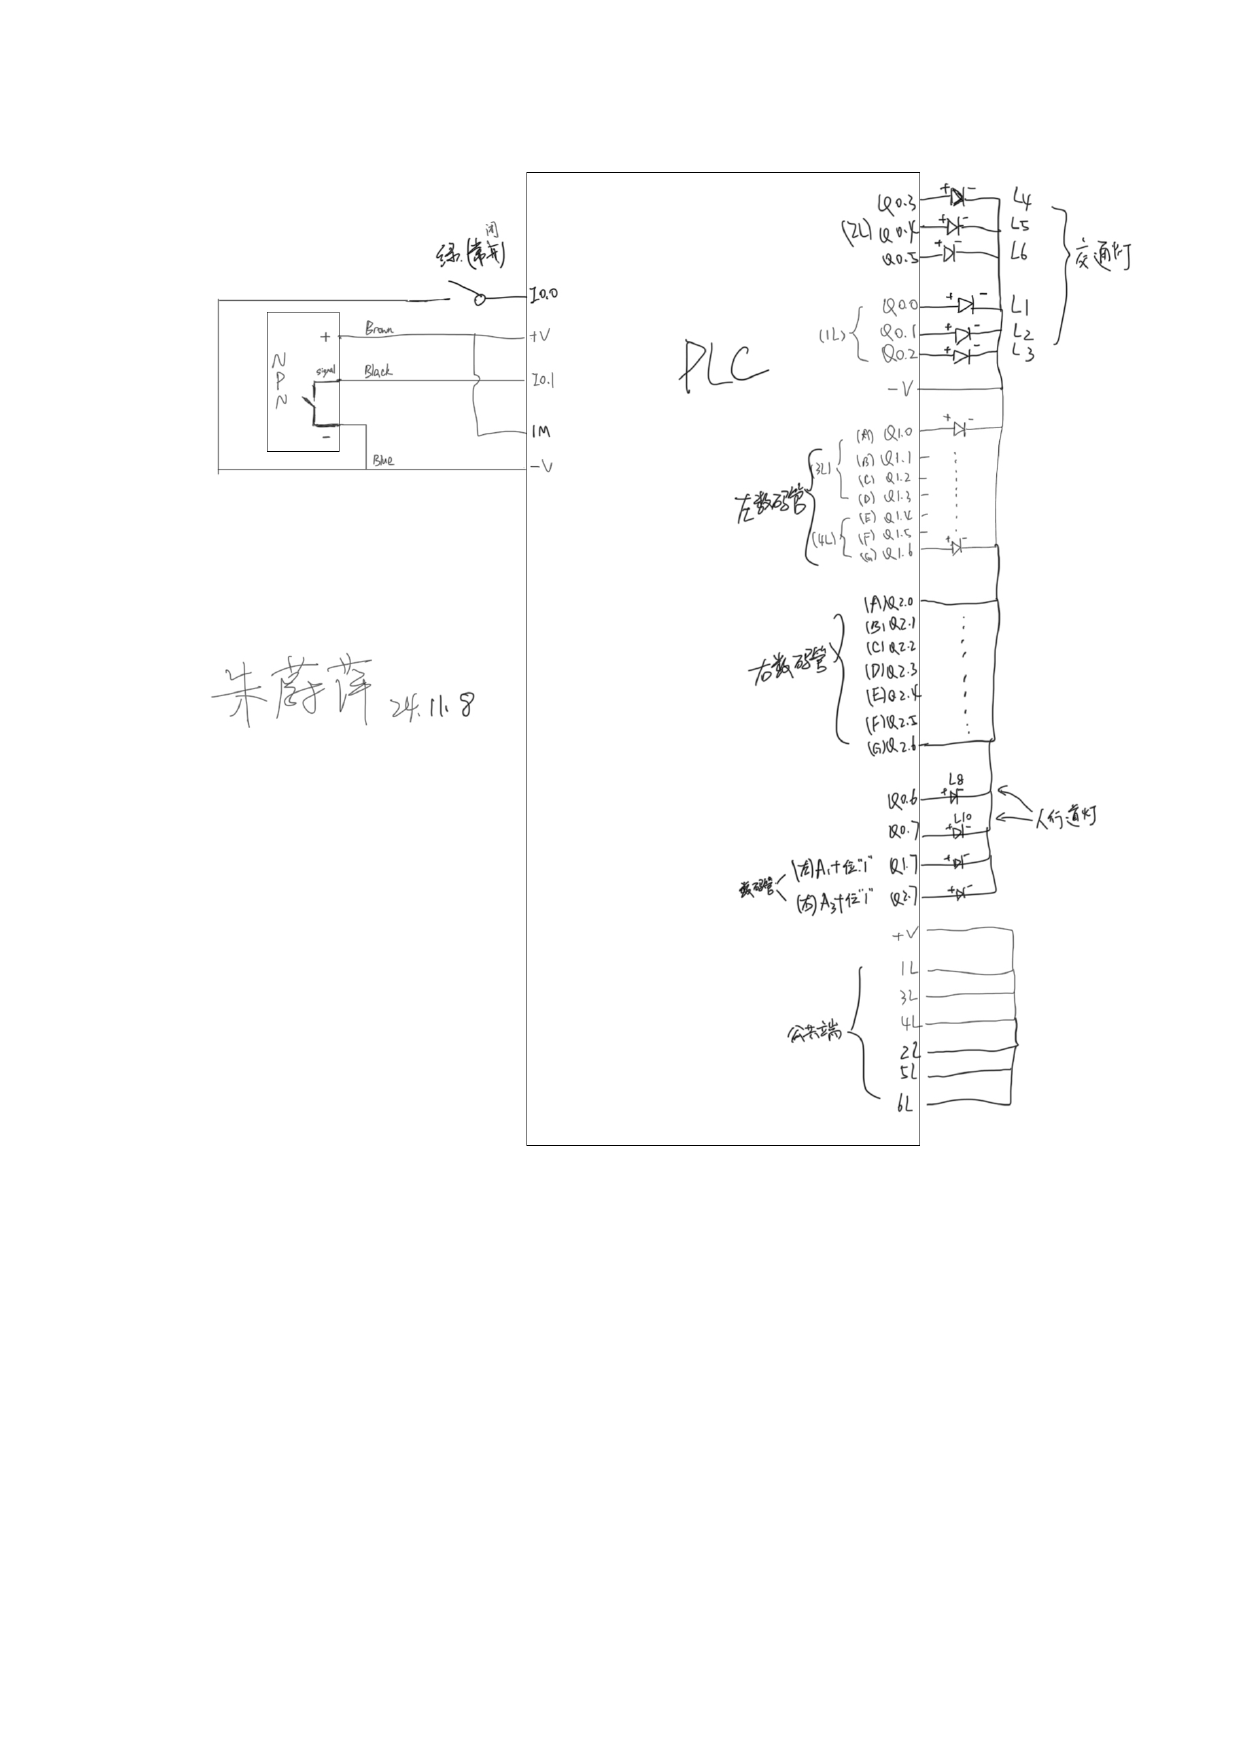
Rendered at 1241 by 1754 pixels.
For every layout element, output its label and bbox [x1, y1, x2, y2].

picture [187, 162, 1155, 1155]
